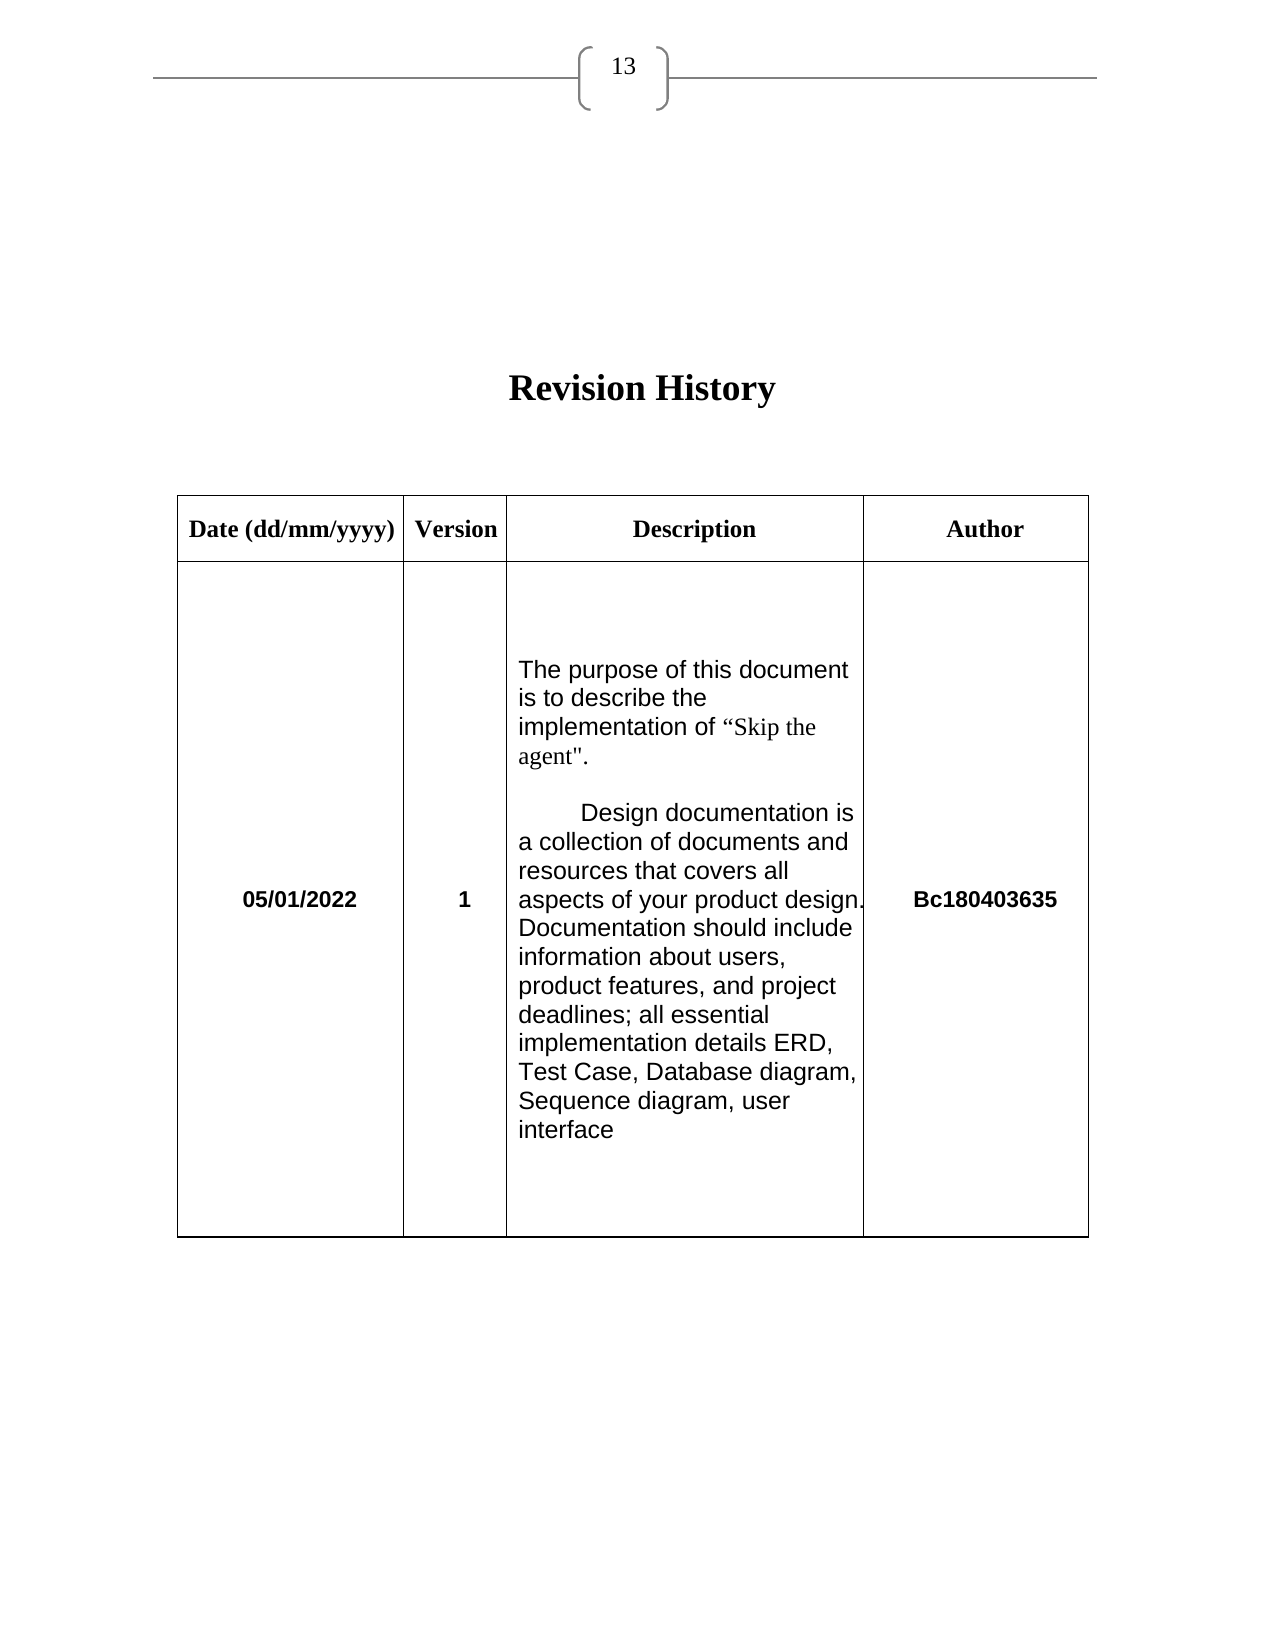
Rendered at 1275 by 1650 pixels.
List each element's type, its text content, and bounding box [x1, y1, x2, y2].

table_cell Bc180403635 [864, 562, 1088, 1236]
table_cell The purpose of this document is to describe the implementation of “Skip the agent". Design documentation is a collection of documents and resources that covers all aspects of your product design. Documentation should include information about users, product features, and project deadlines; all essential implementation details ERD, Test Case, Database diagram, Sequence diagram, user interface [507, 562, 863, 1236]
table_header Author [864, 496, 1088, 561]
table_header Description [507, 496, 863, 561]
table_header Date (dd/mm/yyyy) [178, 496, 403, 561]
table_cell 05/01/2022 [178, 562, 403, 1236]
text Revision History [159, 366, 1125, 409]
table_header Version [404, 496, 506, 561]
table_cell 1 [404, 562, 506, 1236]
